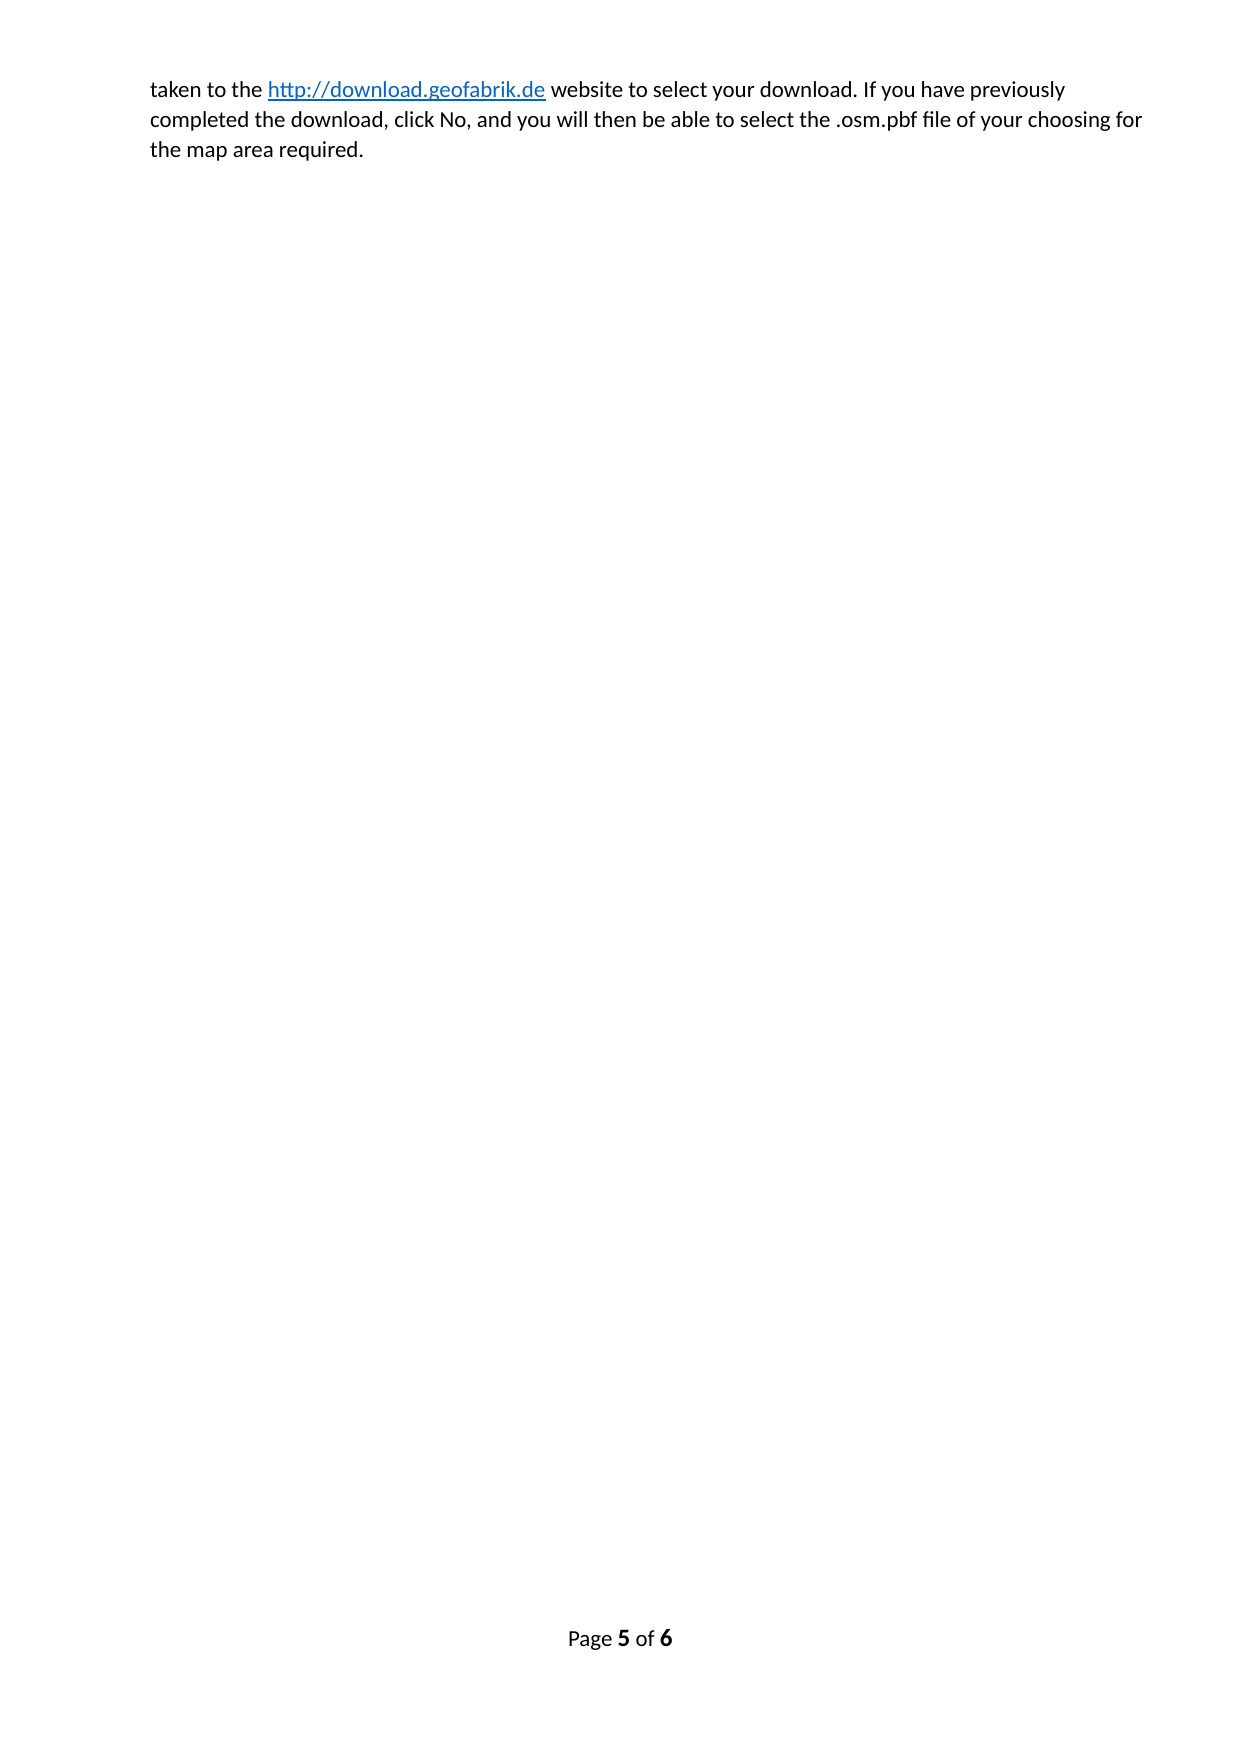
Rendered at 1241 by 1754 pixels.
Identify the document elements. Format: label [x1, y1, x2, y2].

list [112, 75, 1165, 163]
